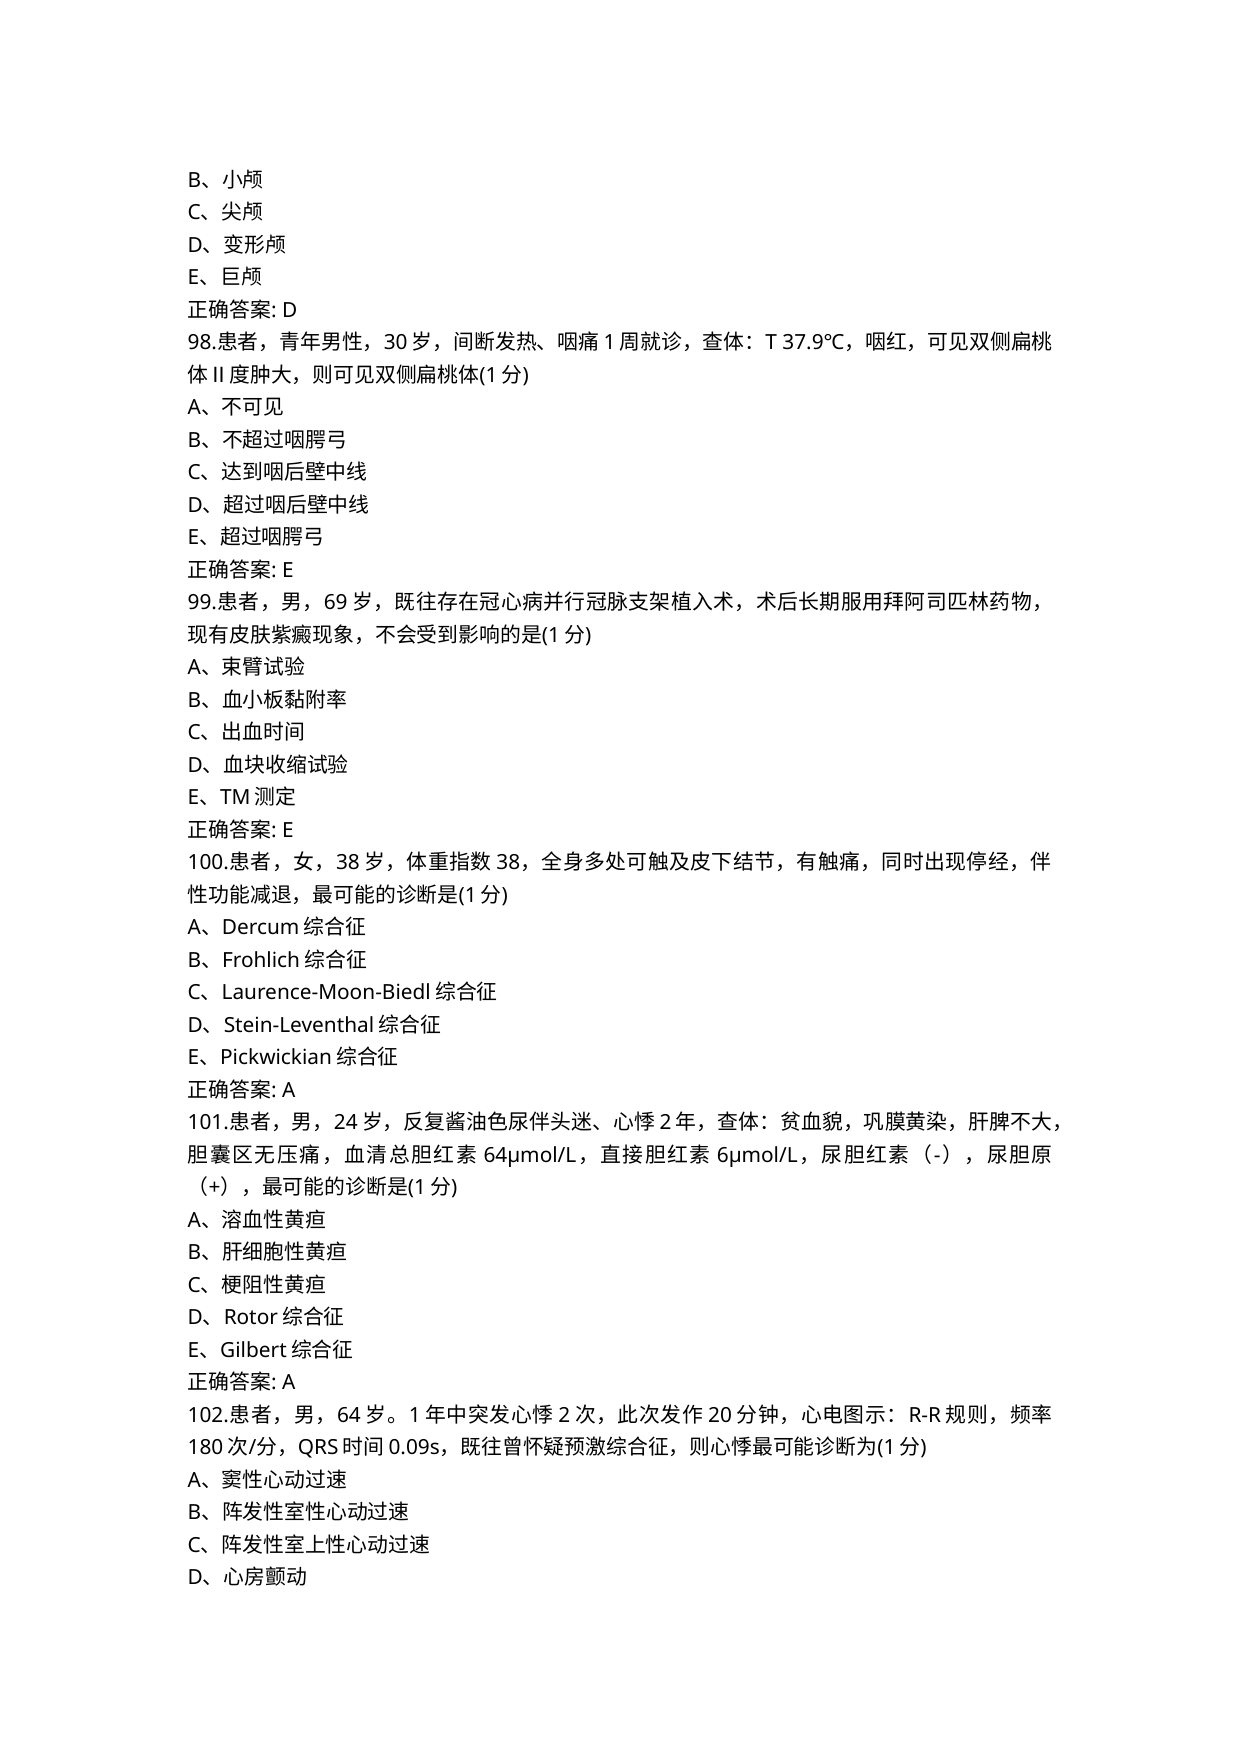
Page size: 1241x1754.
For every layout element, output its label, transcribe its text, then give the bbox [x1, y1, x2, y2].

text 正确答案: A [187, 1364, 1053, 1397]
text C、尖颅 [187, 194, 1053, 227]
text 101.患者，男，24岁，反复酱油色尿伴头迷、心悸2年，查体：贫血貌，巩膜黄染，肝脾不大，胆囊区无压痛，血清总胆红素64μmol/L，直接胆红素6μmol/L，尿胆红素（-），尿胆原（+），最可能的诊断是(1分) [187, 1104, 1053, 1202]
text A、束臂试验 [187, 649, 1053, 682]
text D、血块收缩试验 [187, 747, 1053, 779]
text D、心房颤动 [187, 1559, 1053, 1592]
text 98.患者，青年男性，30岁，间断发热、咽痛1周就诊，查体：T 37.9℃，咽红，可见双侧扁桃体Ⅱ度肿大，则可见双侧扁桃体(1分) [187, 324, 1053, 389]
text C、达到咽后壁中线 [187, 454, 1053, 487]
text C、阵发性室上性心动过速 [187, 1527, 1053, 1559]
text 正确答案: A [187, 1072, 1053, 1104]
text D、Stein-Leventhal综合征 [187, 1007, 1053, 1039]
text E、超过咽腭弓 [187, 519, 1053, 552]
text A、溶血性黄疸 [187, 1202, 1053, 1234]
text B、Frohlich综合征 [187, 942, 1053, 974]
text A、窦性心动过速 [187, 1462, 1053, 1494]
text A、Dercum综合征 [187, 909, 1053, 942]
text B、肝细胞性黄疸 [187, 1234, 1053, 1267]
text C、出血时间 [187, 714, 1053, 747]
text C、梗阻性黄疸 [187, 1267, 1053, 1299]
text 正确答案: D [187, 292, 1053, 324]
text 102.患者，男，64岁。1年中突发心悸2次，此次发作20分钟，心电图示：R-R规则，频率180次/分，QRS时间0.09s，既往曾怀疑预激综合征，则心悸最可能诊断为(1分) [187, 1397, 1053, 1462]
text D、变形颅 [187, 227, 1053, 259]
text B、阵发性室性心动过速 [187, 1494, 1053, 1527]
text 正确答案: E [187, 812, 1053, 844]
text C、Laurence-Moon-Biedl综合征 [187, 974, 1053, 1007]
text 正确答案: E [187, 552, 1053, 584]
text B、小颅 [187, 162, 1053, 194]
text D、Rotor综合征 [187, 1299, 1053, 1332]
text E、Gilbert综合征 [187, 1332, 1053, 1364]
text D、超过咽后壁中线 [187, 487, 1053, 519]
text E、巨颅 [187, 259, 1053, 292]
text E、Pickwickian综合征 [187, 1039, 1053, 1072]
text B、血小板黏附率 [187, 682, 1053, 714]
text B、不超过咽腭弓 [187, 422, 1053, 454]
text 100.患者，女，38岁，体重指数38，全身多处可触及皮下结节，有触痛，同时出现停经，伴性功能减退，最可能的诊断是(1分) [187, 844, 1053, 909]
text A、不可见 [187, 389, 1053, 422]
text E、TM测定 [187, 779, 1053, 812]
text 99.患者，男，69岁，既往存在冠心病并行冠脉支架植入术，术后长期服用拜阿司匹林药物，现有皮肤紫癜现象，不会受到影响的是(1分) [187, 584, 1053, 649]
